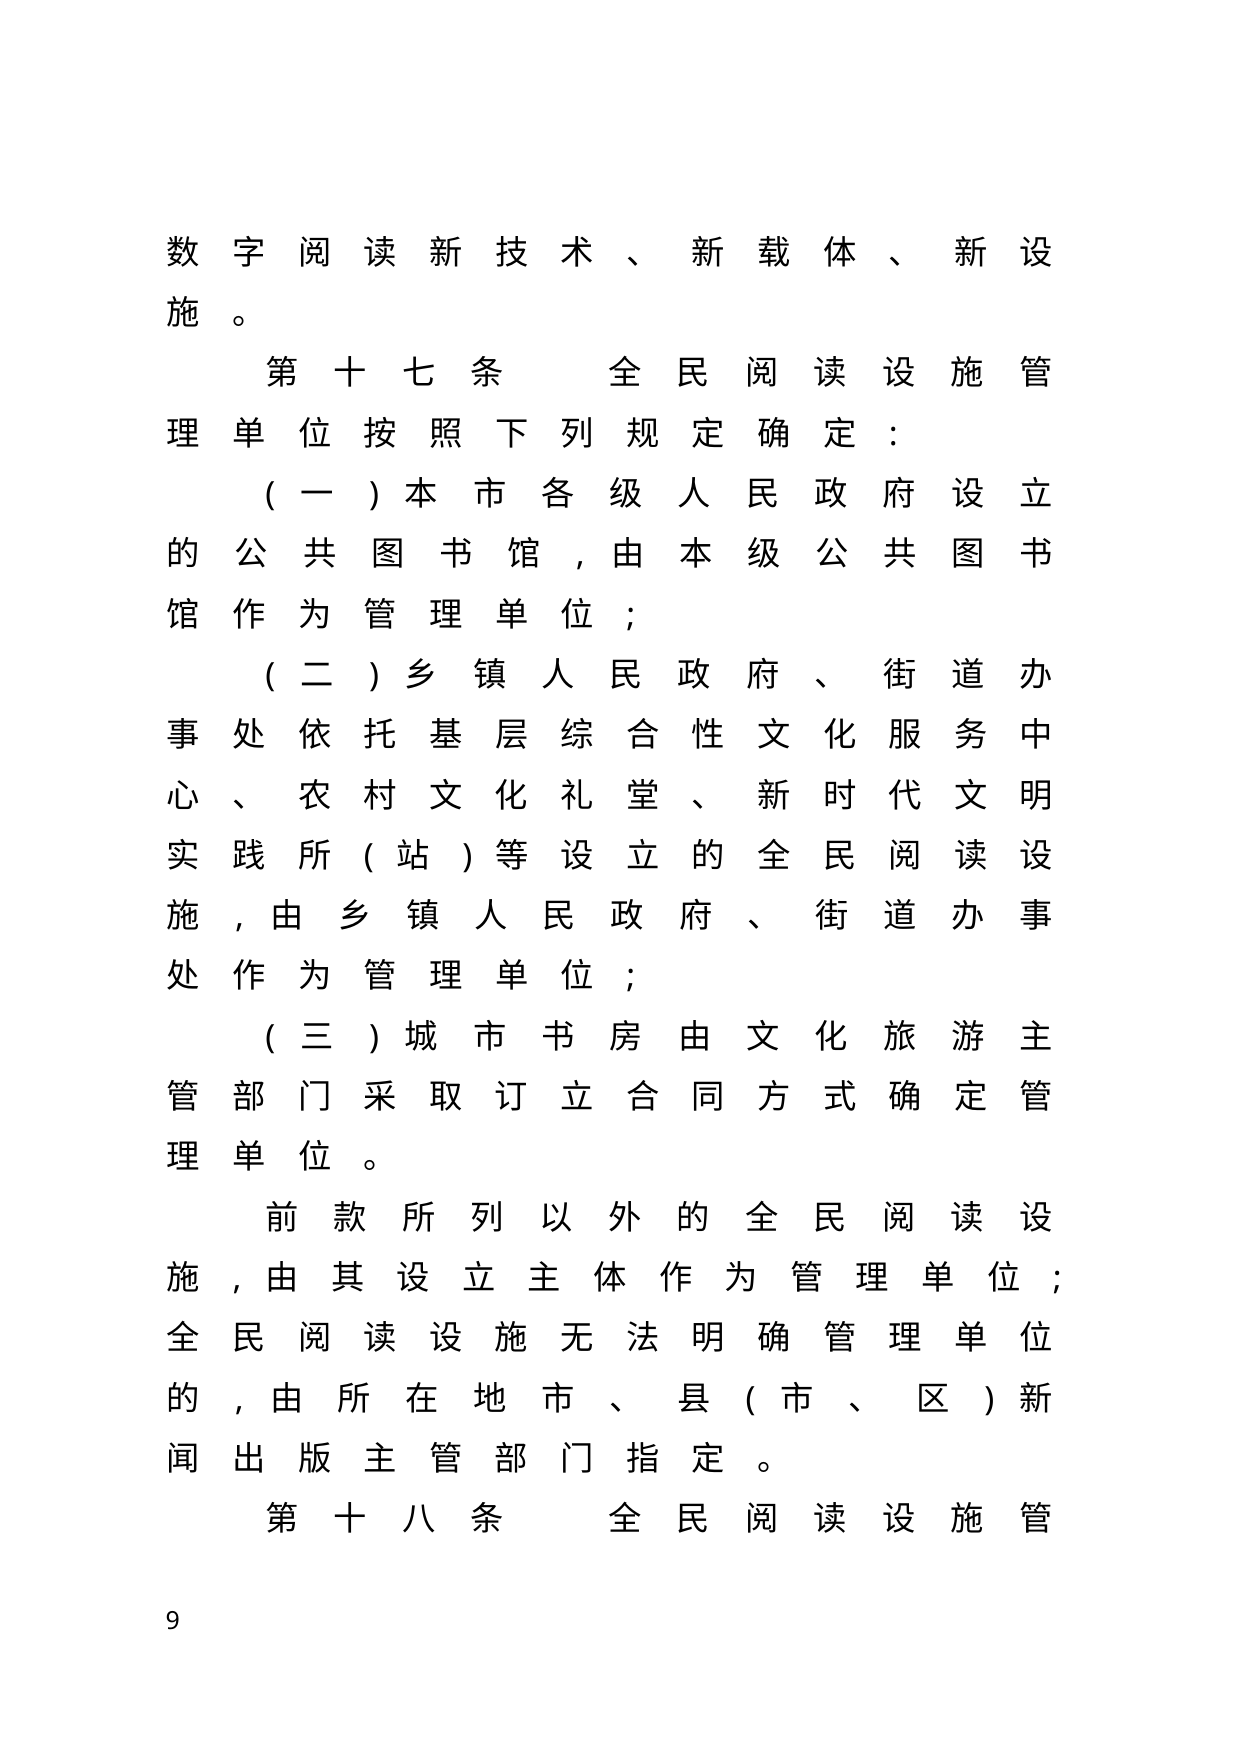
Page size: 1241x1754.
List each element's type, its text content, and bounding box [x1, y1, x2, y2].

text (二)乡镇人民政府、街道办事处依托基层综合性文化服务中心、农村文化礼堂、新时代文明实践所(站)等设立的全民阅读设施,由乡镇人民政府、街道办事处作为管理单位; [167, 642, 1085, 1003]
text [167, 1486, 1085, 1546]
text 第十七条 全民阅读设施管理单位按照下列规定确定: [167, 340, 1085, 461]
text 前款所列以外的全民阅读设施,由其设立主体作为管理单位;全民阅读设施无法明确管理单位的,由所在地市、县(市、区)新闻出版主管部门指定。 [167, 1184, 1085, 1486]
text (三)城市书房由文化旅游主管部门采取订立合同方式确定管理单位。 [167, 1003, 1085, 1184]
text (一)本市各级人民政府设立的公共图书馆,由本级公共图书馆作为管理单位; [167, 461, 1085, 642]
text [167, 219, 1085, 340]
